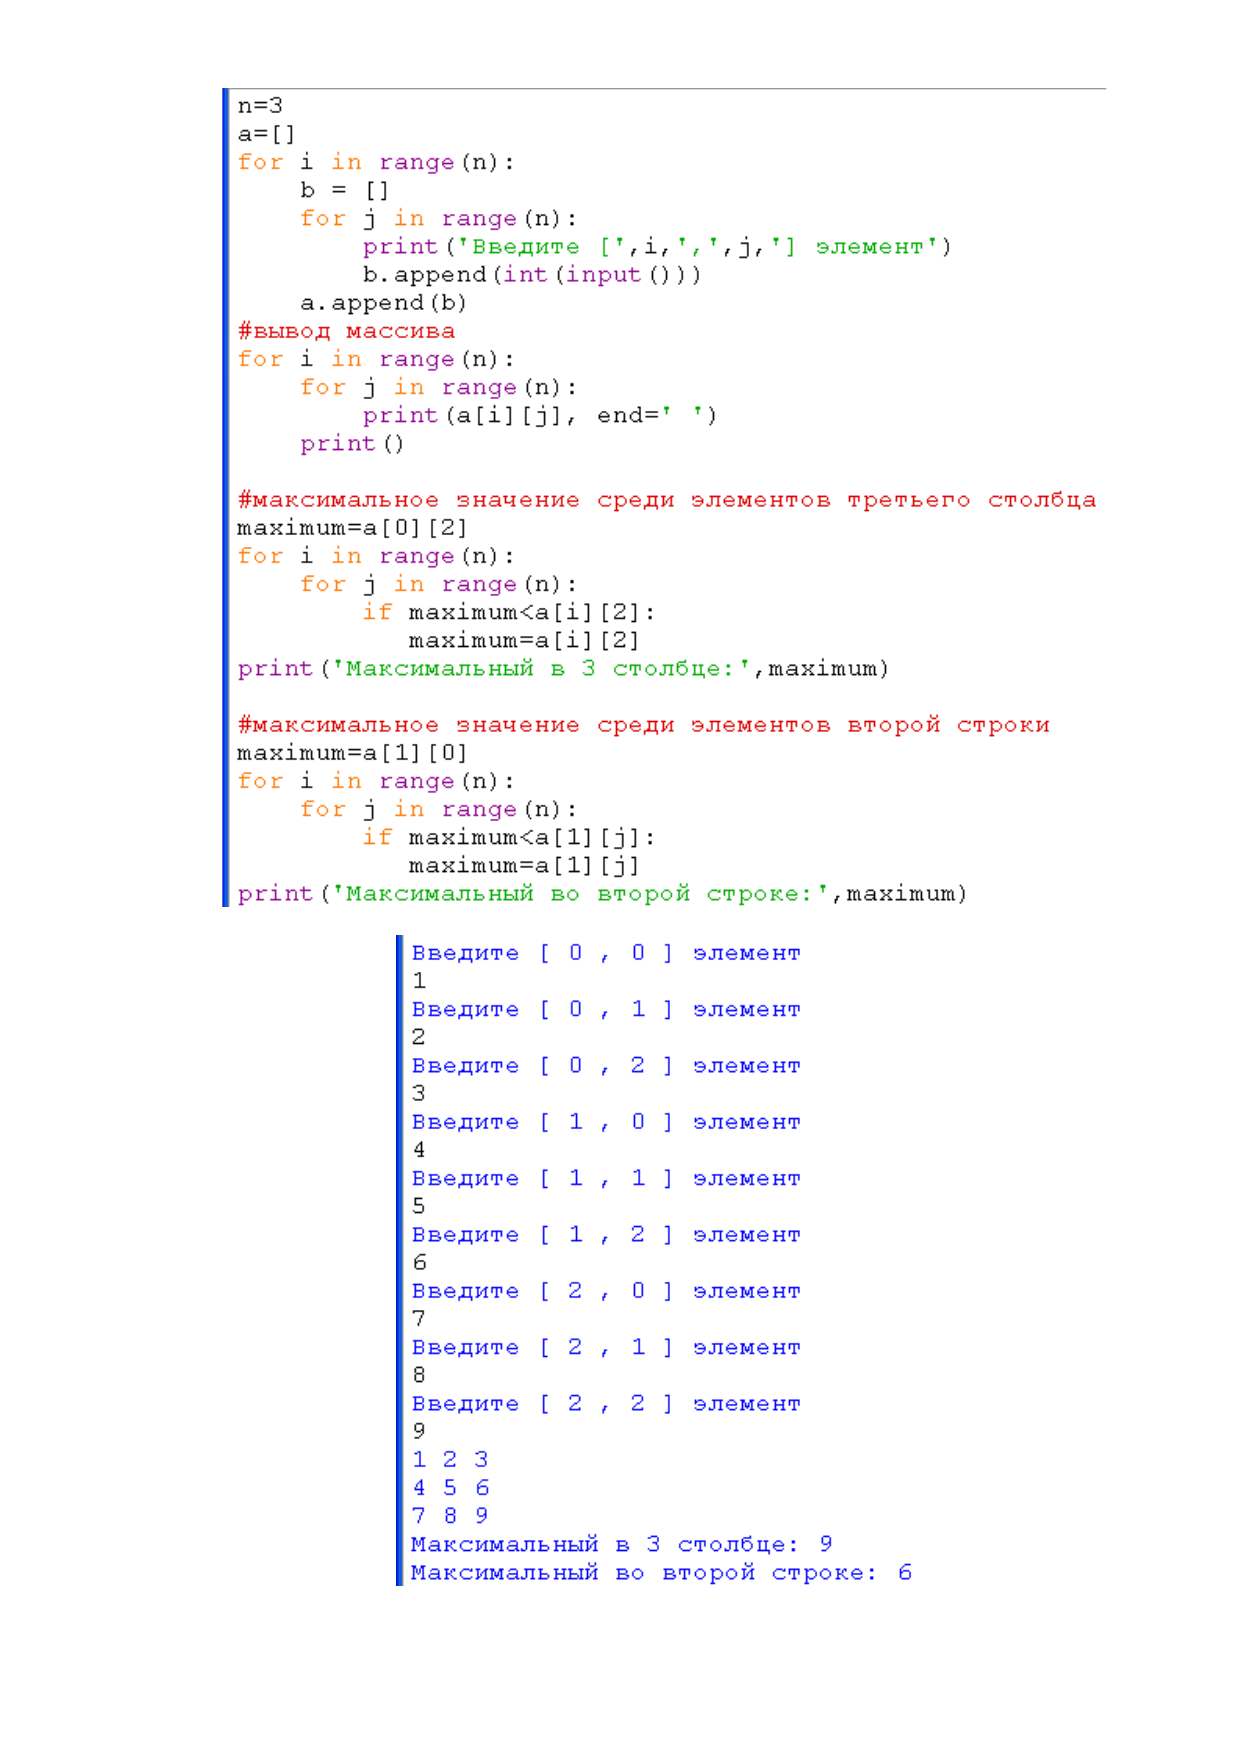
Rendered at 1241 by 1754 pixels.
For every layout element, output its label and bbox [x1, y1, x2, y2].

picture [222, 88, 1107, 907]
picture [396, 935, 933, 1586]
